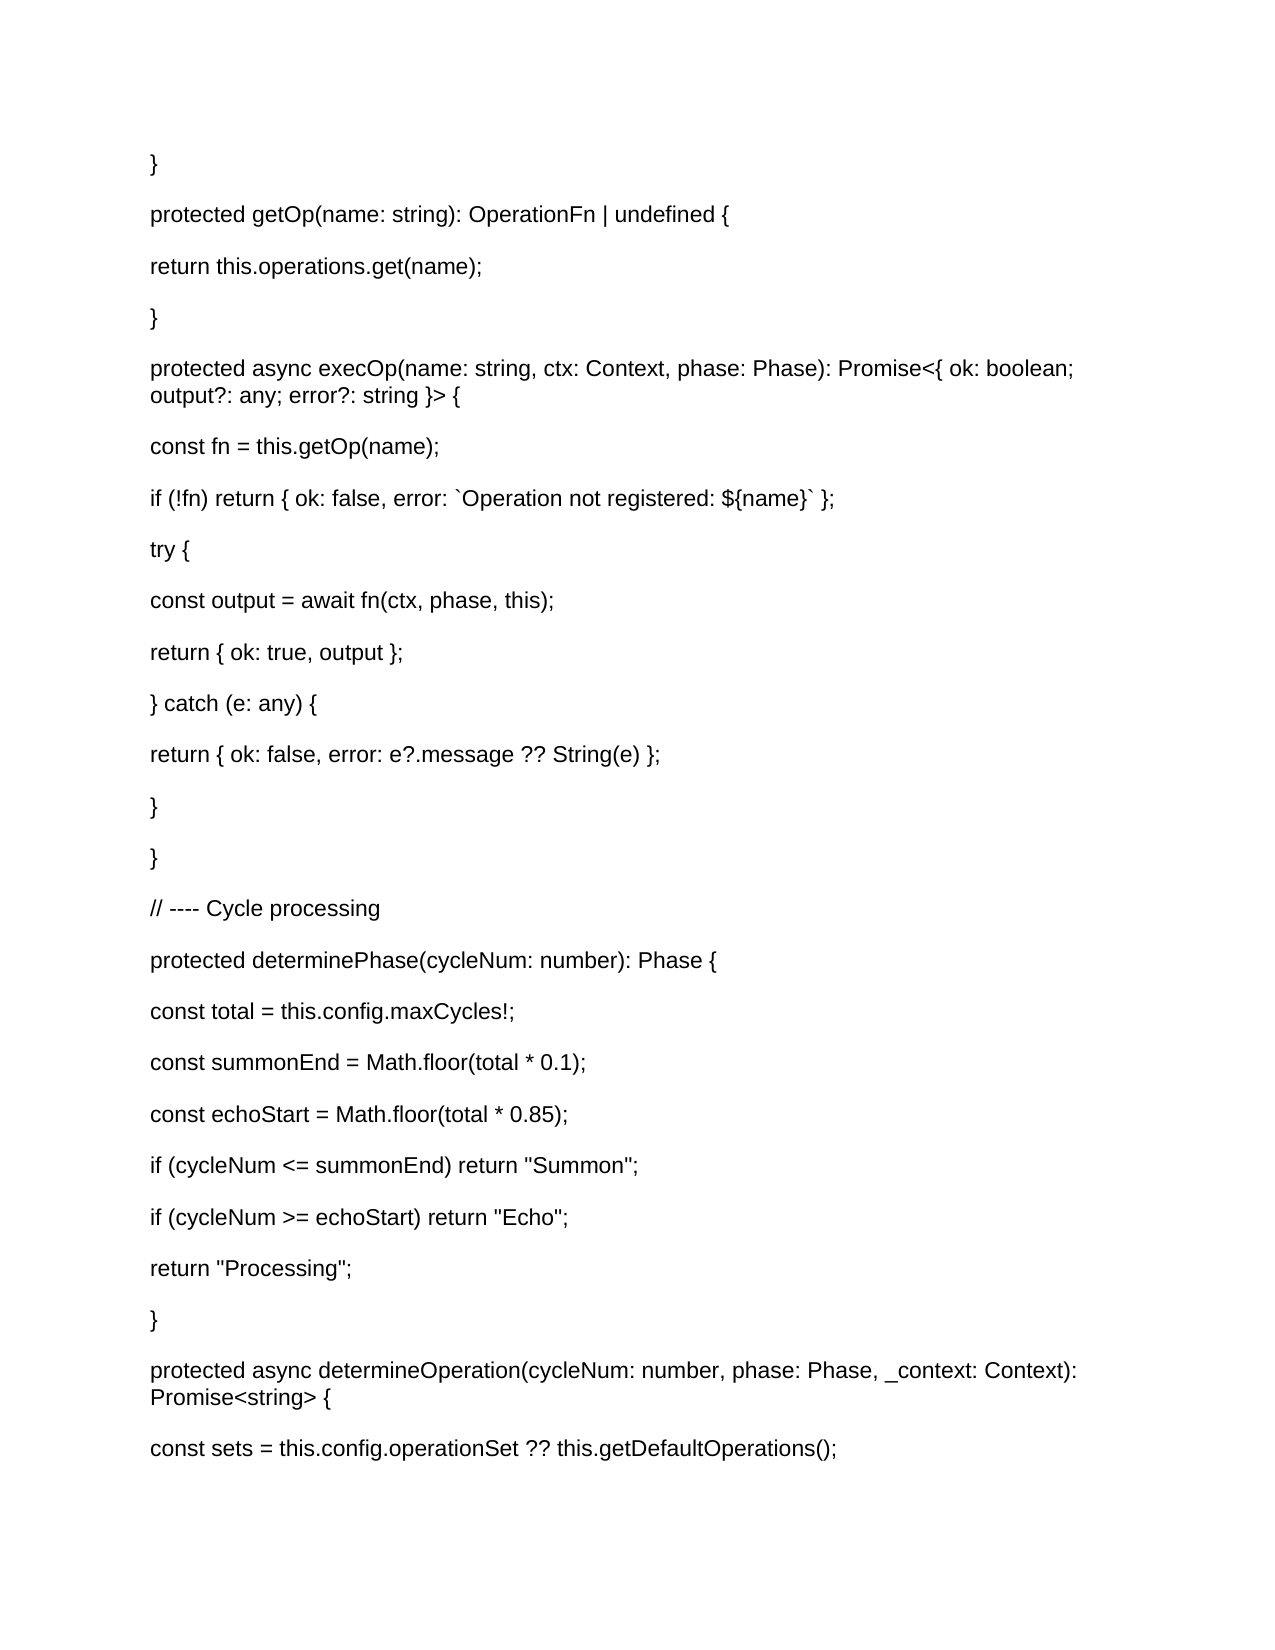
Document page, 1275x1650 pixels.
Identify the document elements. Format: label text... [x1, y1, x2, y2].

text protected async execOp(name: string, ctx: Context, phase: Phase): Promise<{ ok: boolean; output?: any; error?: string }> { [150, 355, 1125, 408]
text } [150, 150, 1125, 176]
text const summonEnd = Math.floor(total * 0.1); [150, 1049, 1125, 1076]
text const total = this.config.maxCycles!; [150, 998, 1125, 1024]
text return { ok: false, error: e?.message ?? String(e) }; [150, 741, 1125, 768]
text protected getOp(name: string): OperationFn | undefined { [150, 201, 1125, 228]
text return "Processing"; [150, 1255, 1125, 1281]
text } [150, 1306, 1125, 1332]
text return this.operations.get(name); [150, 253, 1125, 279]
text try { [150, 536, 1125, 562]
text } [150, 304, 1125, 330]
text const output = await fn(ctx, phase, this); [150, 587, 1125, 613]
text } catch (e: any) { [150, 690, 1125, 716]
text // ---- Cycle processing [150, 895, 1125, 922]
text const fn = this.getOp(name); [150, 433, 1125, 459]
text if (cycleNum <= summonEnd) return "Summon"; [150, 1152, 1125, 1178]
text } [150, 793, 1125, 819]
text } [150, 844, 1125, 870]
text const sets = this.config.operationSet ?? this.getDefaultOperations(); [150, 1435, 1125, 1462]
text if (!fn) return { ok: false, error: `Operation not registered: ${name}` }; [150, 484, 1125, 511]
text if (cycleNum >= echoStart) return "Echo"; [150, 1203, 1125, 1230]
text protected async determineOperation(cycleNum: number, phase: Phase, _context: Context): Promise<string> { [150, 1357, 1125, 1410]
text protected determinePhase(cycleNum: number): Phase { [150, 947, 1125, 973]
text return { ok: true, output }; [150, 638, 1125, 665]
text const echoStart = Math.floor(total * 0.85); [150, 1101, 1125, 1127]
